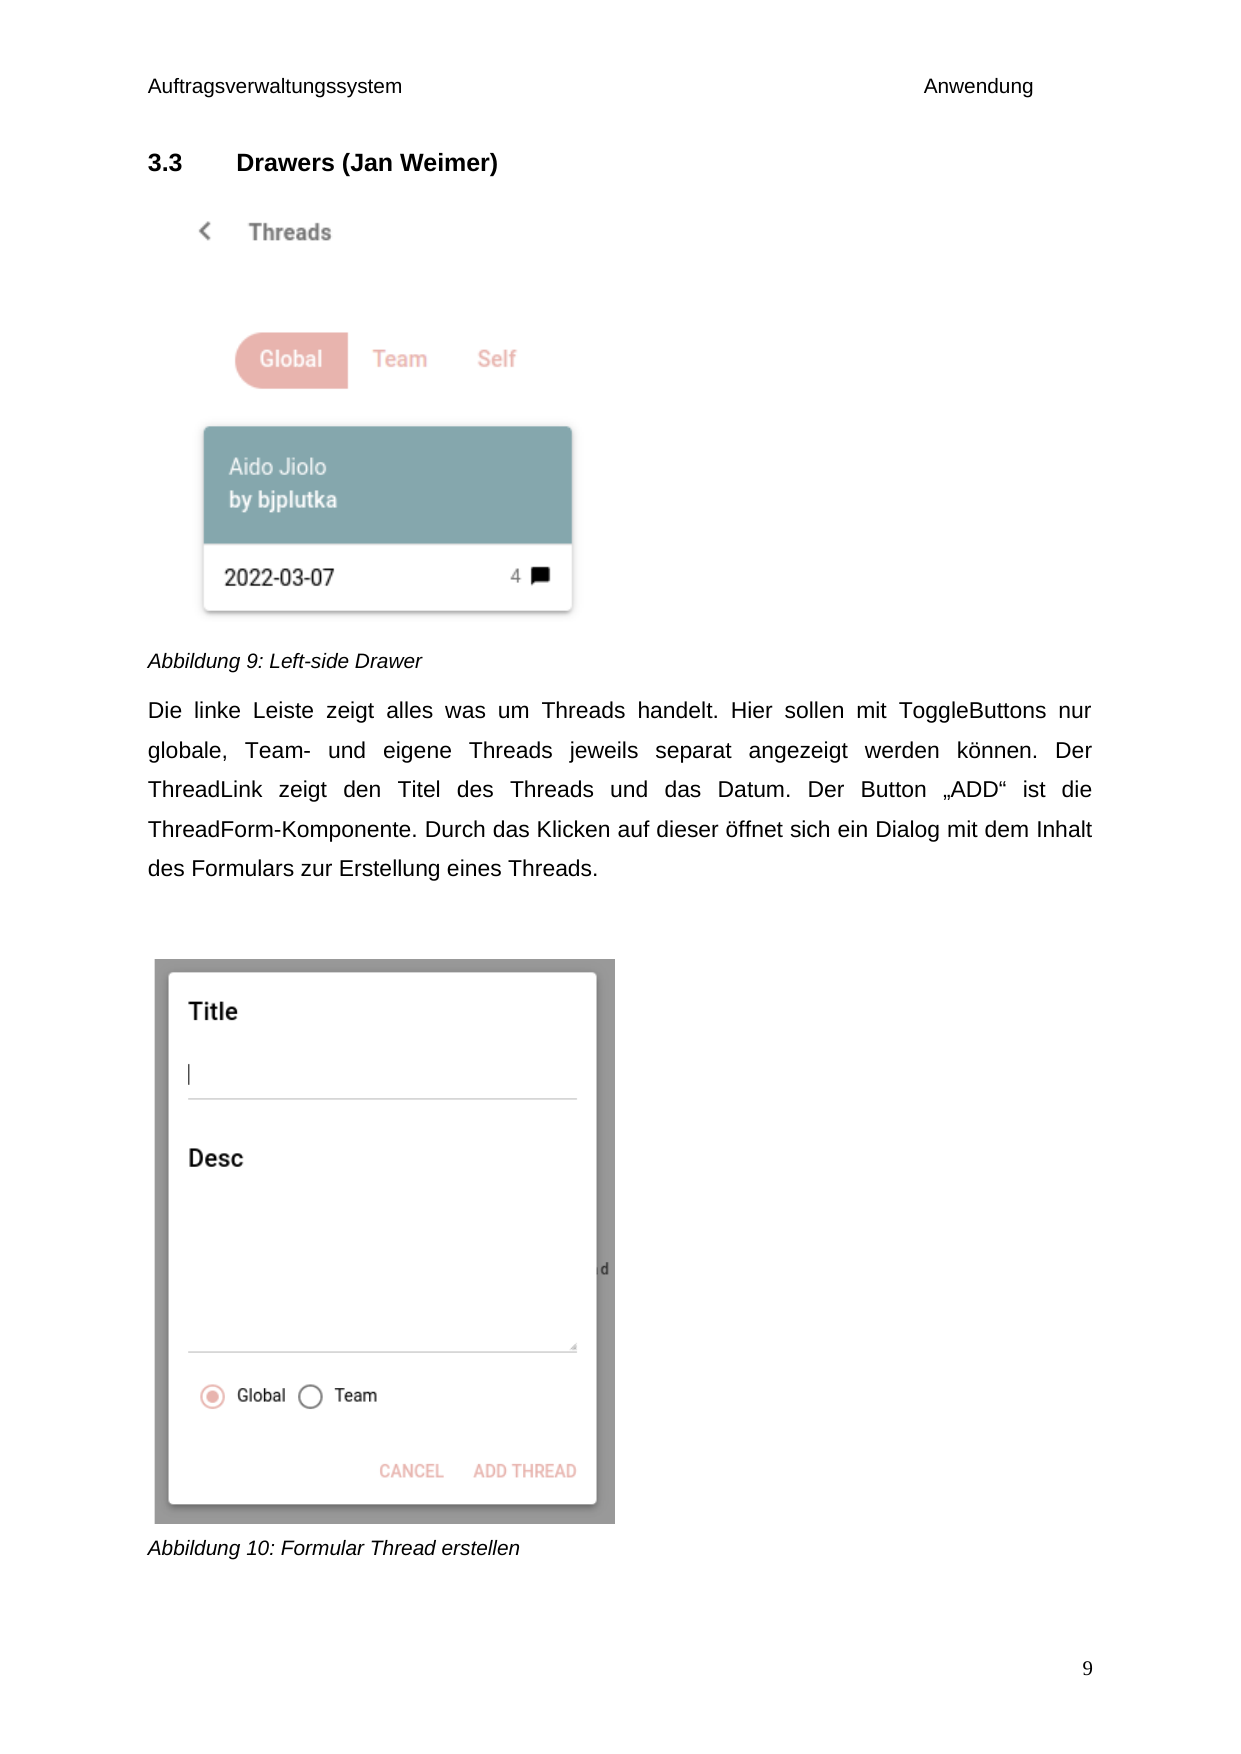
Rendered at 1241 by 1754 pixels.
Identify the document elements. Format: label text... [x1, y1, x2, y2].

text Abbildung 9: Left-side Drawer [148, 649, 1093, 673]
picture [154, 959, 615, 1524]
text Abbildung 10: Formular Thread erstellen [148, 1536, 1093, 1560]
subtitle Drawers (Jan Weimer) [148, 148, 1093, 176]
text Die linke Leiste zeigt alles was um Threads handelt. Hier sollen mit ToggleButtons nur globale, Team- und eigene Threads jeweils separat angezeigt werden können. Der ThreadLink zeigt den Titel des Threads und das Datum. Der Button „ADD“ ist die ThreadForm-Komponente. Durch das Klicken auf dieser öffnet sich ein Dialog mit dem Inhalt des Formulars zur Erstellung eines Threads. [148, 697, 1093, 882]
picture [154, 203, 616, 622]
